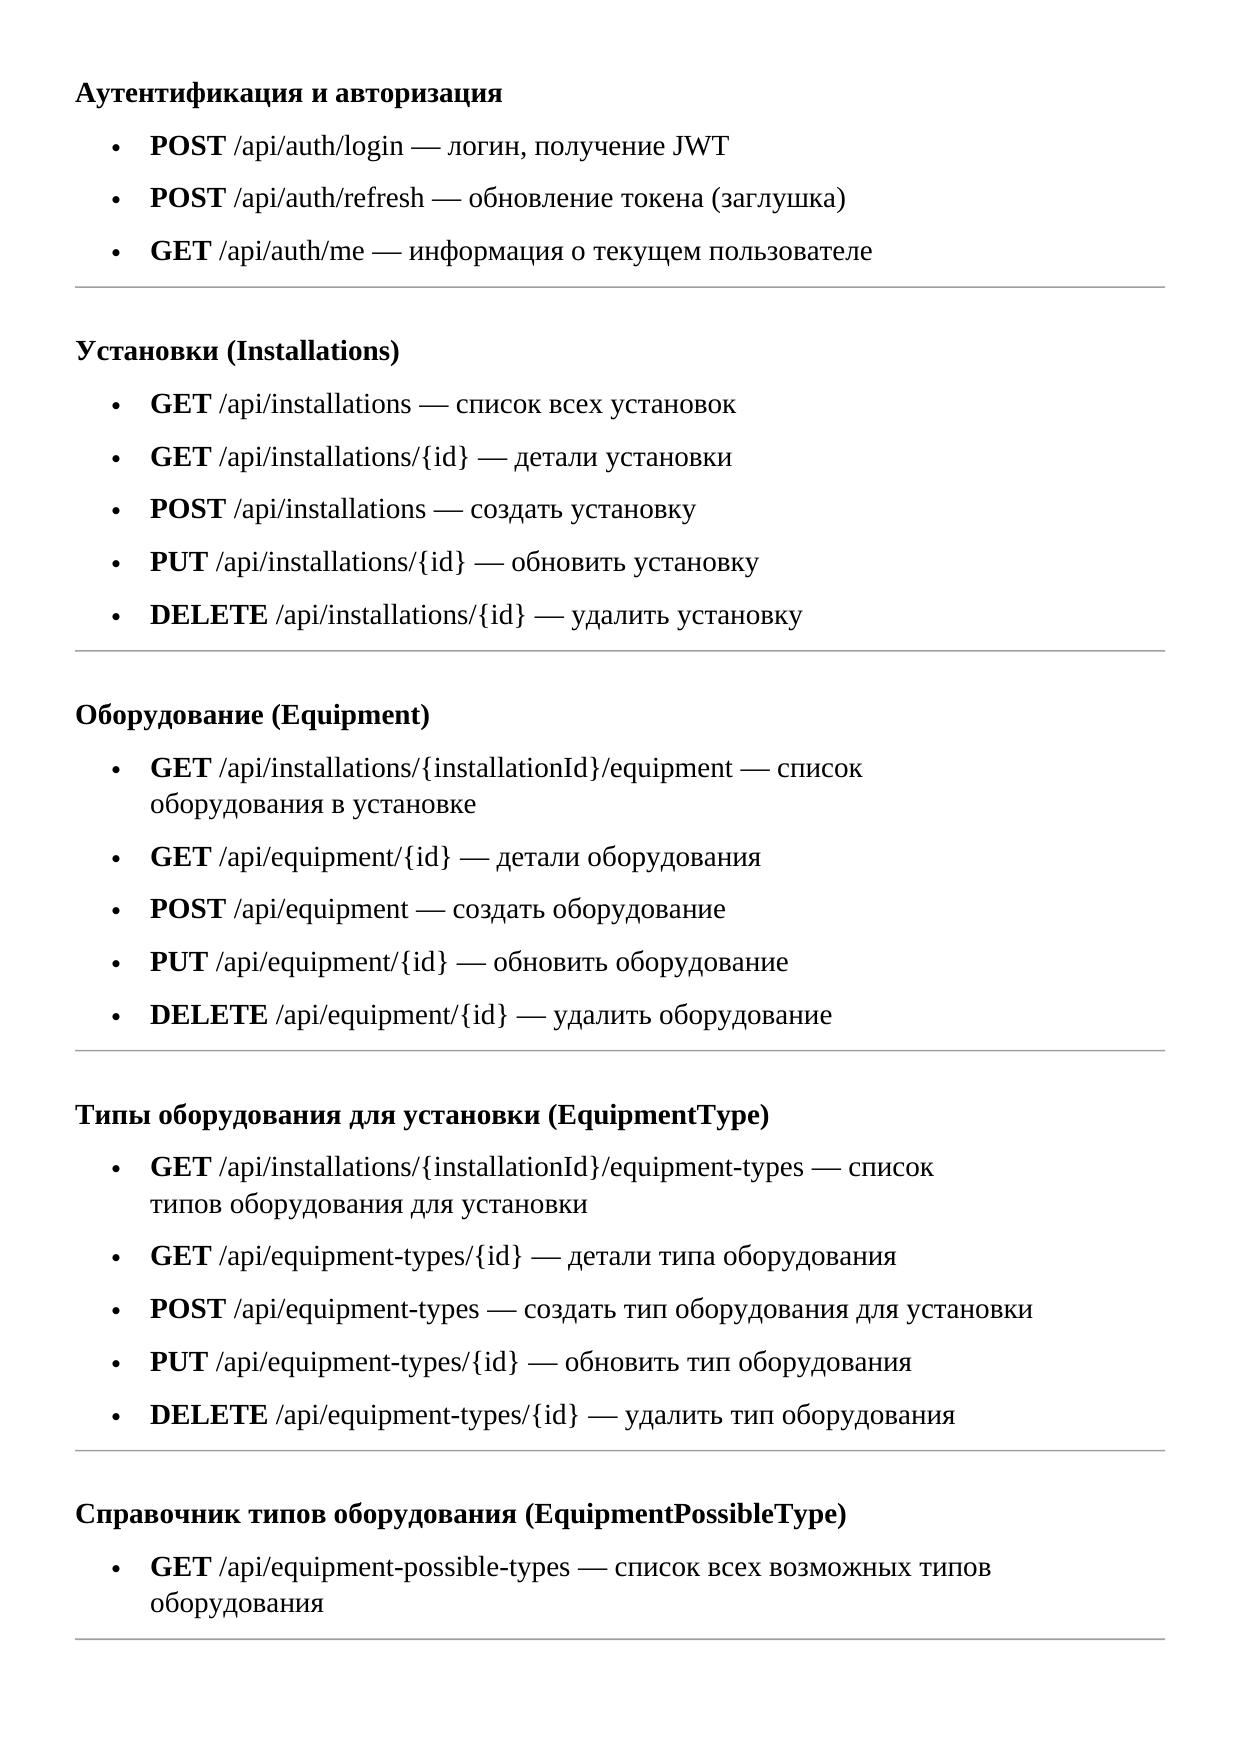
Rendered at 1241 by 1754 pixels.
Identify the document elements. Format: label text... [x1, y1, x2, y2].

list PUT /api/equipment-types/{id} — обновить тип оборудования [112, 1344, 1165, 1378]
list GET /api/equipment-types/{id} — детали типа оборудования [112, 1238, 1165, 1272]
list POST /api/auth/login — логин, получение JWT [112, 128, 1165, 161]
text Установки (Installations) [75, 333, 1165, 367]
list POST /api/installations — создать установку [112, 492, 1165, 525]
text Справочник типов оборудования (EquipmentPossibleType) [75, 1497, 1165, 1530]
list GET /api/installations — список всех установок [112, 386, 1165, 419]
list GET /api/equipment-possible-types — список всех возможных типов оборудования [112, 1549, 1165, 1619]
list PUT /api/equipment/{id} — обновить оборудование [112, 944, 1165, 978]
list POST /api/equipment-types — создать тип оборудования для установки [112, 1291, 1165, 1325]
list GET /api/auth/me — информация о текущем пользователе [112, 233, 1165, 267]
list DELETE /api/installations/{id} — удалить установку [112, 597, 1165, 631]
list POST /api/auth/refresh — обновление токена (заглушка) [112, 181, 1165, 214]
list DELETE /api/equipment/{id} — удалить оборудование [112, 997, 1165, 1031]
list GET /api/equipment/{id} — детали оборудования [112, 839, 1165, 872]
list PUT /api/installations/{id} — обновить установку [112, 544, 1165, 578]
text Типы оборудования для установки (EquipmentType) [75, 1097, 1165, 1130]
list GET /api/installations/{installationId}/equipment — список оборудования в установке [112, 750, 1165, 819]
list POST /api/equipment — создать оборудование [112, 891, 1165, 925]
list GET /api/installations/{id} — детали установки [112, 439, 1165, 472]
text Аутентификация и авторизация [75, 75, 1165, 108]
text Оборудование (Equipment) [75, 697, 1165, 730]
list DELETE /api/equipment-types/{id} — удалить тип оборудования [112, 1397, 1165, 1431]
list GET /api/installations/{installationId}/equipment-types — список типов оборудования для установки [112, 1149, 1165, 1219]
